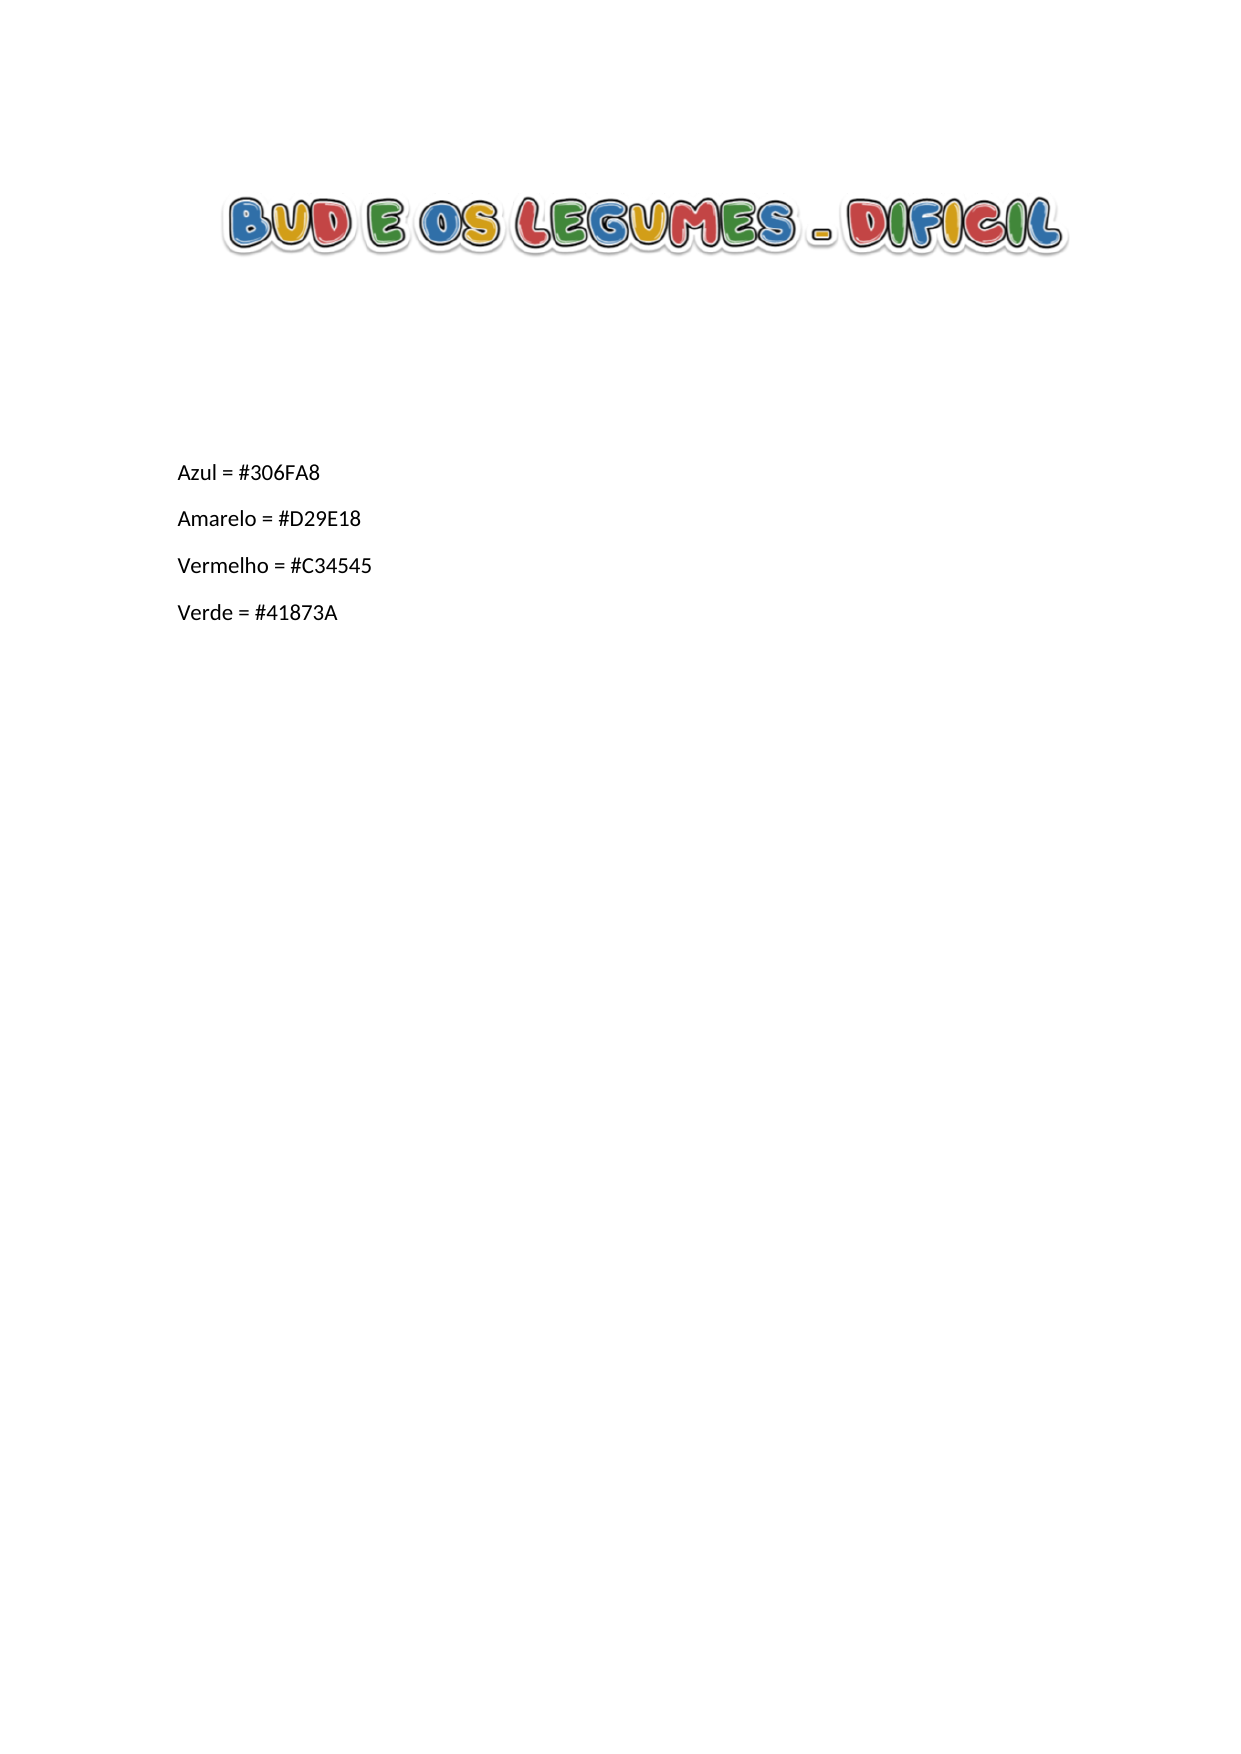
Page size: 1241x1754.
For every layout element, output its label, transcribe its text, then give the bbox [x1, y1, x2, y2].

text Verde = #41873A [177, 598, 1063, 626]
text Azul = #306FA8 [177, 458, 1063, 486]
text Amarelo = #D29E18 [177, 504, 1063, 532]
picture [177, 147, 1112, 299]
text Vermelho = #C34545 [177, 551, 1063, 579]
